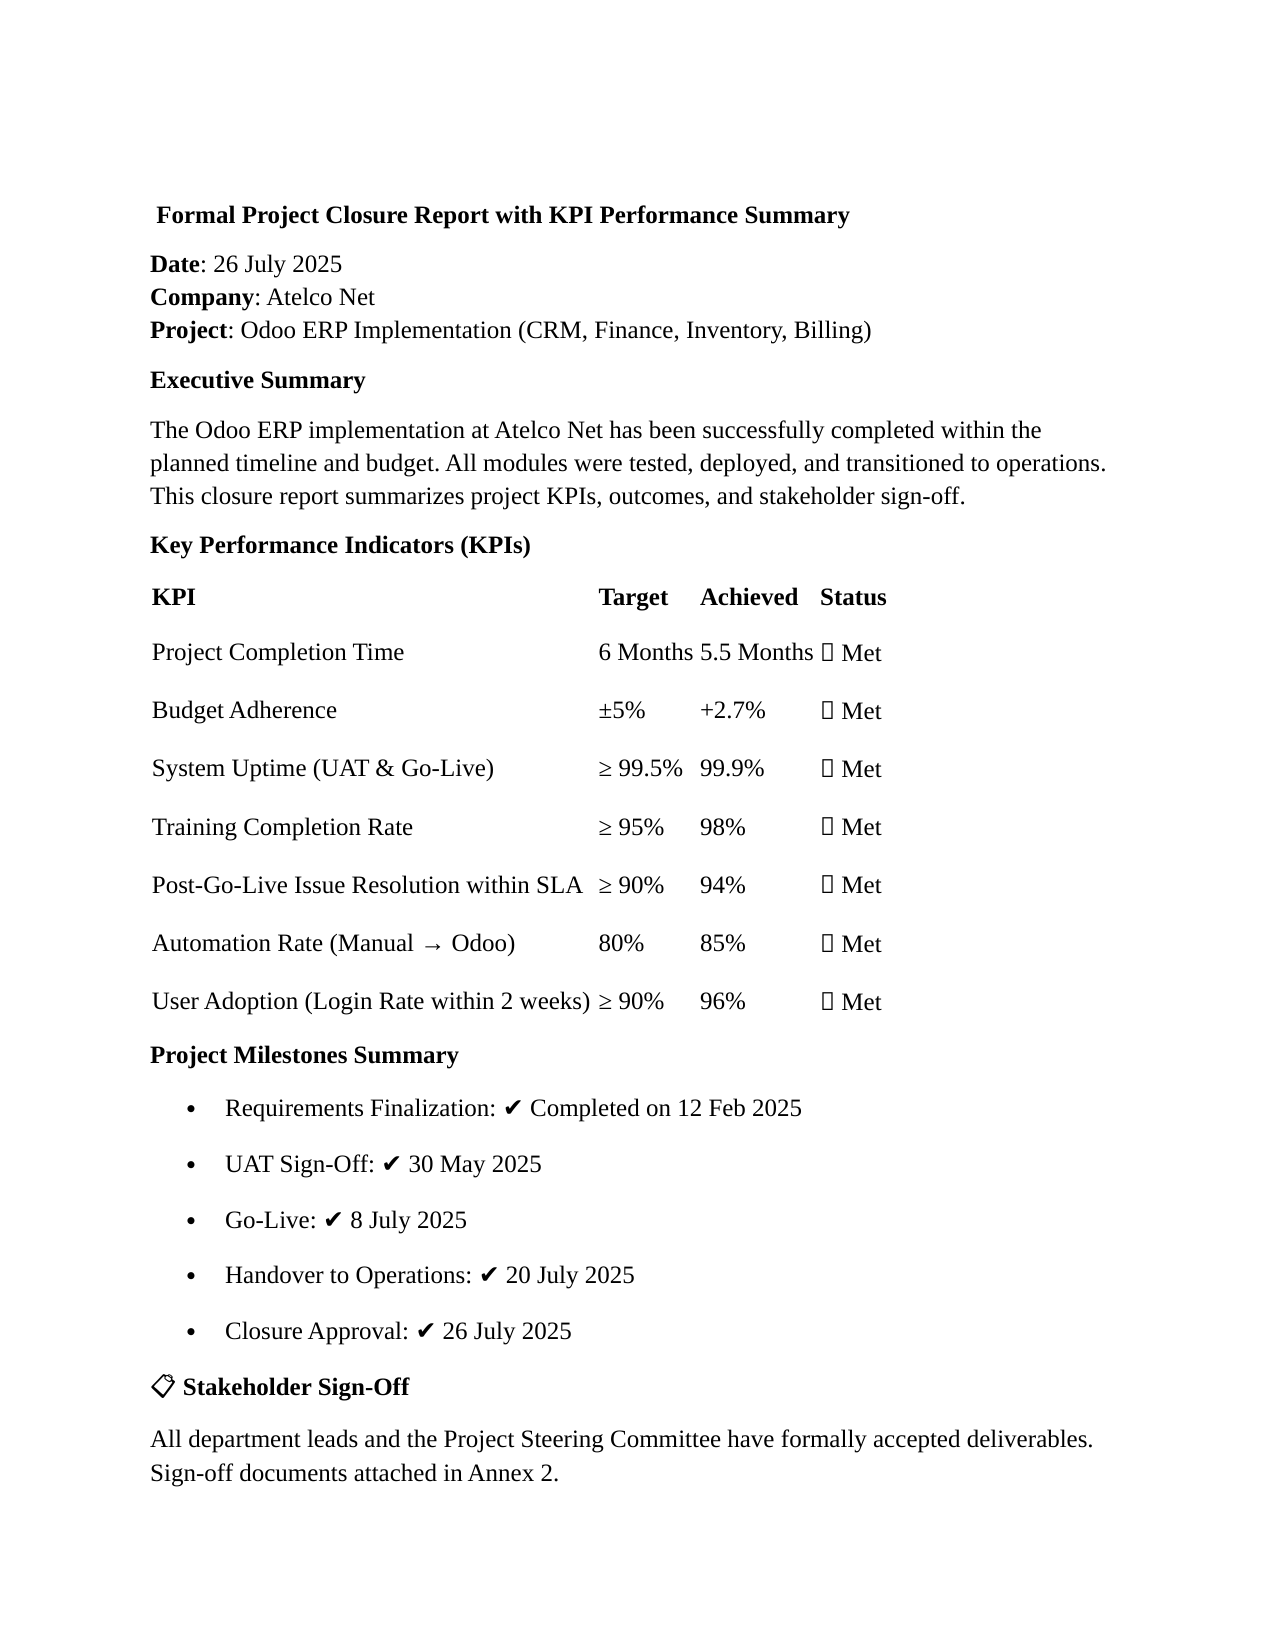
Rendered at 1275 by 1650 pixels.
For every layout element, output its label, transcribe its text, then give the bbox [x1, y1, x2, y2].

text The Odoo ERP implementation at Atelco Net has been successfully completed within the planned timeline and budget. All modules were tested, deployed, and transitioned to operations. This closure report summarizes project KPIs, outcomes, and stakeholder sign-off. [150, 415, 1125, 509]
table_cell Automation Rate (Manual → Odoo) [150, 924, 597, 982]
table_cell 80% [597, 924, 698, 982]
table_header Target [597, 580, 698, 633]
table_cell ≥ 99.5% [597, 749, 698, 807]
list Requirements Finalization: ✔️ Completed on 12 Feb 2025 [187, 1089, 1125, 1124]
table_cell ✅ Met [818, 691, 907, 749]
text Formal Project Closure Report with KPI Performance Summary [150, 200, 1125, 228]
table_cell Budget Adherence [150, 691, 597, 749]
text All department leads and the Project Steering Committee have formally accepted deliverables. Sign-off documents attached in Annex 2. [150, 1424, 1125, 1486]
text Key Performance Indicators (KPIs) [150, 531, 1125, 559]
table_cell 6 Months [597, 633, 698, 691]
table_cell Training Completion Rate [150, 808, 597, 866]
table_cell User Adoption (Login Rate within 2 weeks) [150, 982, 597, 1040]
table_cell ✅ Met [818, 633, 907, 691]
table_cell +2.7% [698, 691, 818, 749]
table_cell ✅ Met [818, 808, 907, 866]
list Closure Approval: ✔️ 26 July 2025 [187, 1313, 1125, 1347]
table_cell Project Completion Time [150, 633, 597, 691]
text 📋 Stakeholder Sign-Off [150, 1369, 1125, 1403]
text Executive Summary [150, 365, 1125, 394]
list Go-Live: ✔️ 8 July 2025 [187, 1201, 1125, 1235]
table_cell 96% [698, 982, 818, 1040]
table_cell ±5% [597, 691, 698, 749]
text Date: 26 July 2025 Company: Atelco Net Project: Odoo ERP Implementation (CRM, Finance, Inventory, Billing) [150, 249, 1125, 344]
table_cell Post-Go-Live Issue Resolution within SLA [150, 866, 597, 924]
table_cell ✅ Met [818, 749, 907, 807]
text Project Milestones Summary [150, 1040, 1125, 1069]
table_cell 85% [698, 924, 818, 982]
table_cell 99.9% [698, 749, 818, 807]
table_cell ✅ Met [818, 866, 907, 924]
table_header Status [818, 580, 907, 633]
table_cell ≥ 90% [597, 866, 698, 924]
table_cell System Uptime (UAT & Go-Live) [150, 749, 597, 807]
table_cell ≥ 95% [597, 808, 698, 866]
table_cell 98% [698, 808, 818, 866]
table_cell 94% [698, 866, 818, 924]
table_header KPI [150, 580, 597, 633]
list Handover to Operations: ✔️ 20 July 2025 [187, 1257, 1125, 1291]
table_cell ✅ Met [818, 924, 907, 982]
table_cell ✅ Met [818, 982, 907, 1040]
table_cell ≥ 90% [597, 982, 698, 1040]
list UAT Sign-Off: ✔️ 30 May 2025 [187, 1145, 1125, 1179]
table_header Achieved [698, 580, 818, 633]
table_cell 5.5 Months [698, 633, 818, 691]
